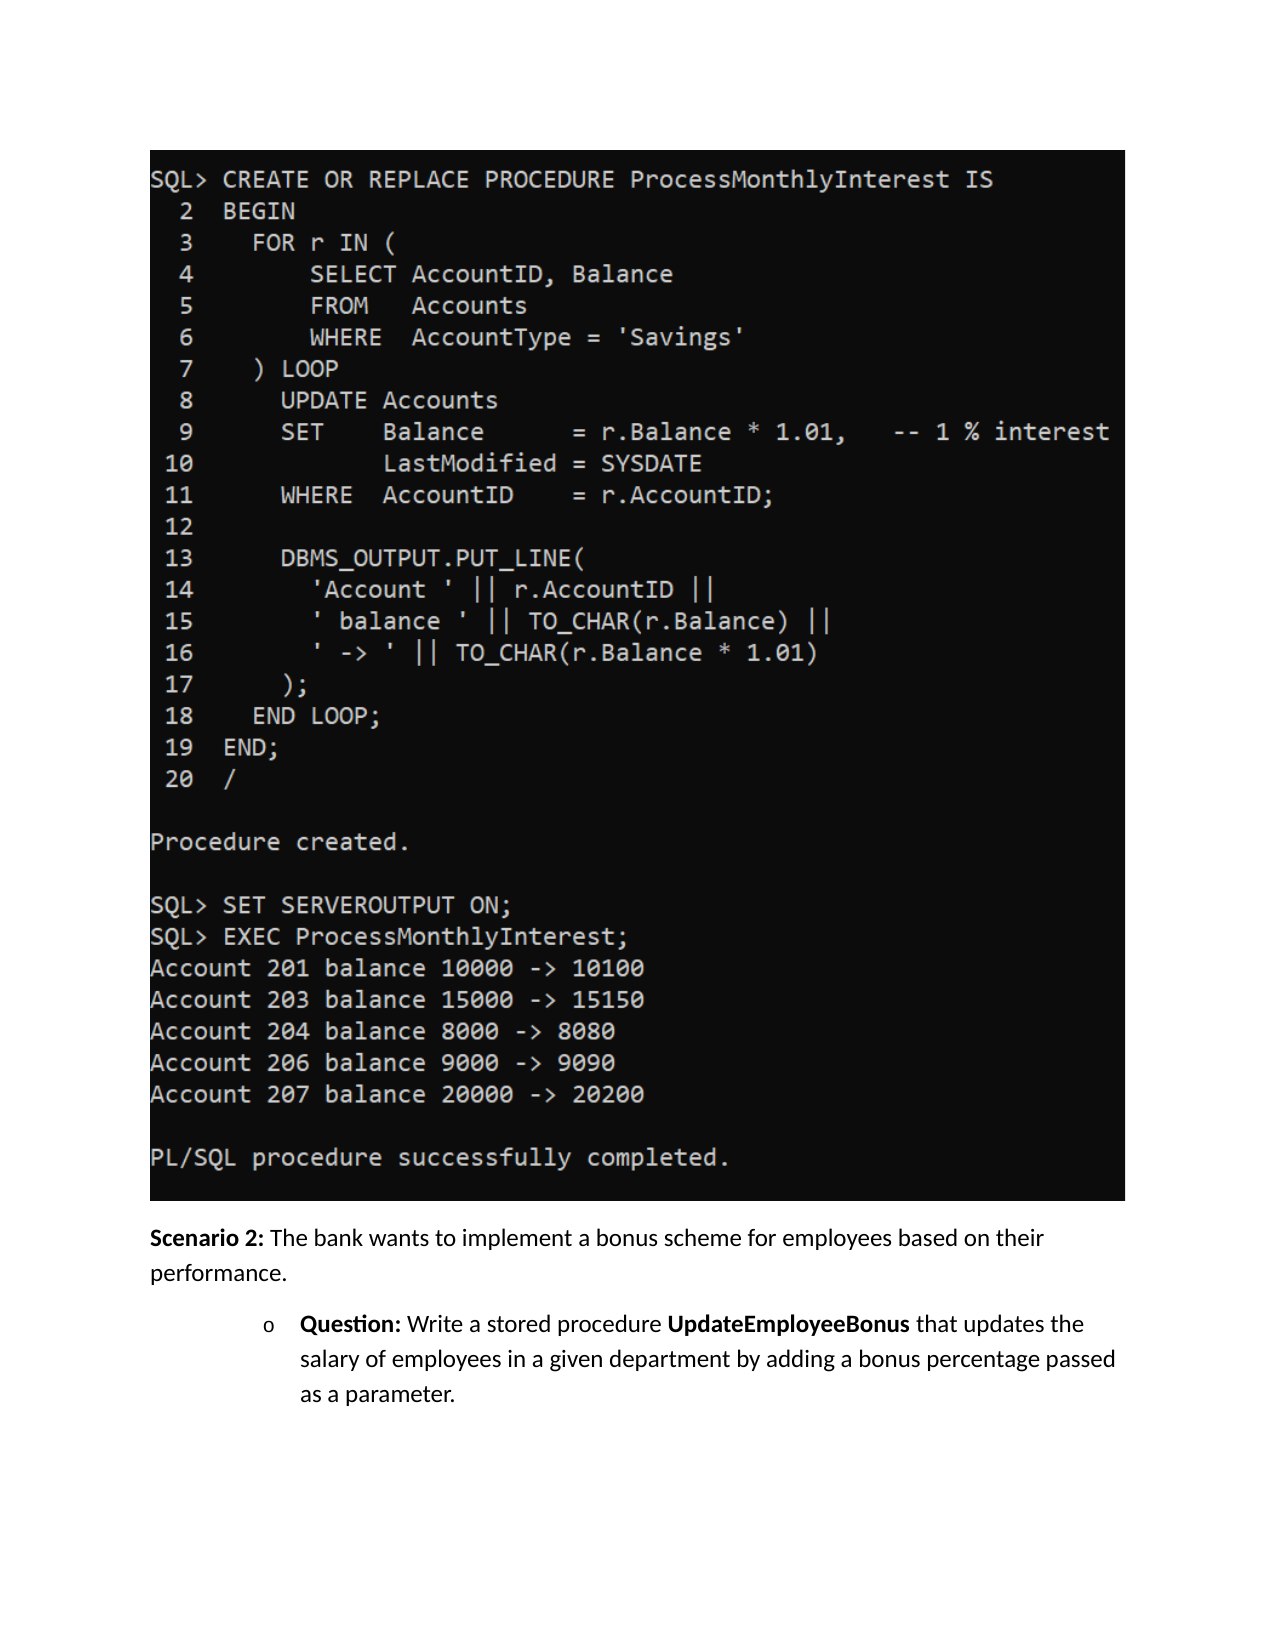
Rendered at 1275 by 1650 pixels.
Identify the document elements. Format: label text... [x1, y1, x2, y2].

text Scenario 2: The bank wants to implement a bonus scheme for employees based on their performance. [150, 1222, 1125, 1287]
picture [150, 150, 1125, 1201]
list Question: Write a stored procedure UpdateEmployeeBonus that updates the salary of employees in a given department by adding a bonus percentage passed as a parameter. [262, 1308, 1125, 1409]
